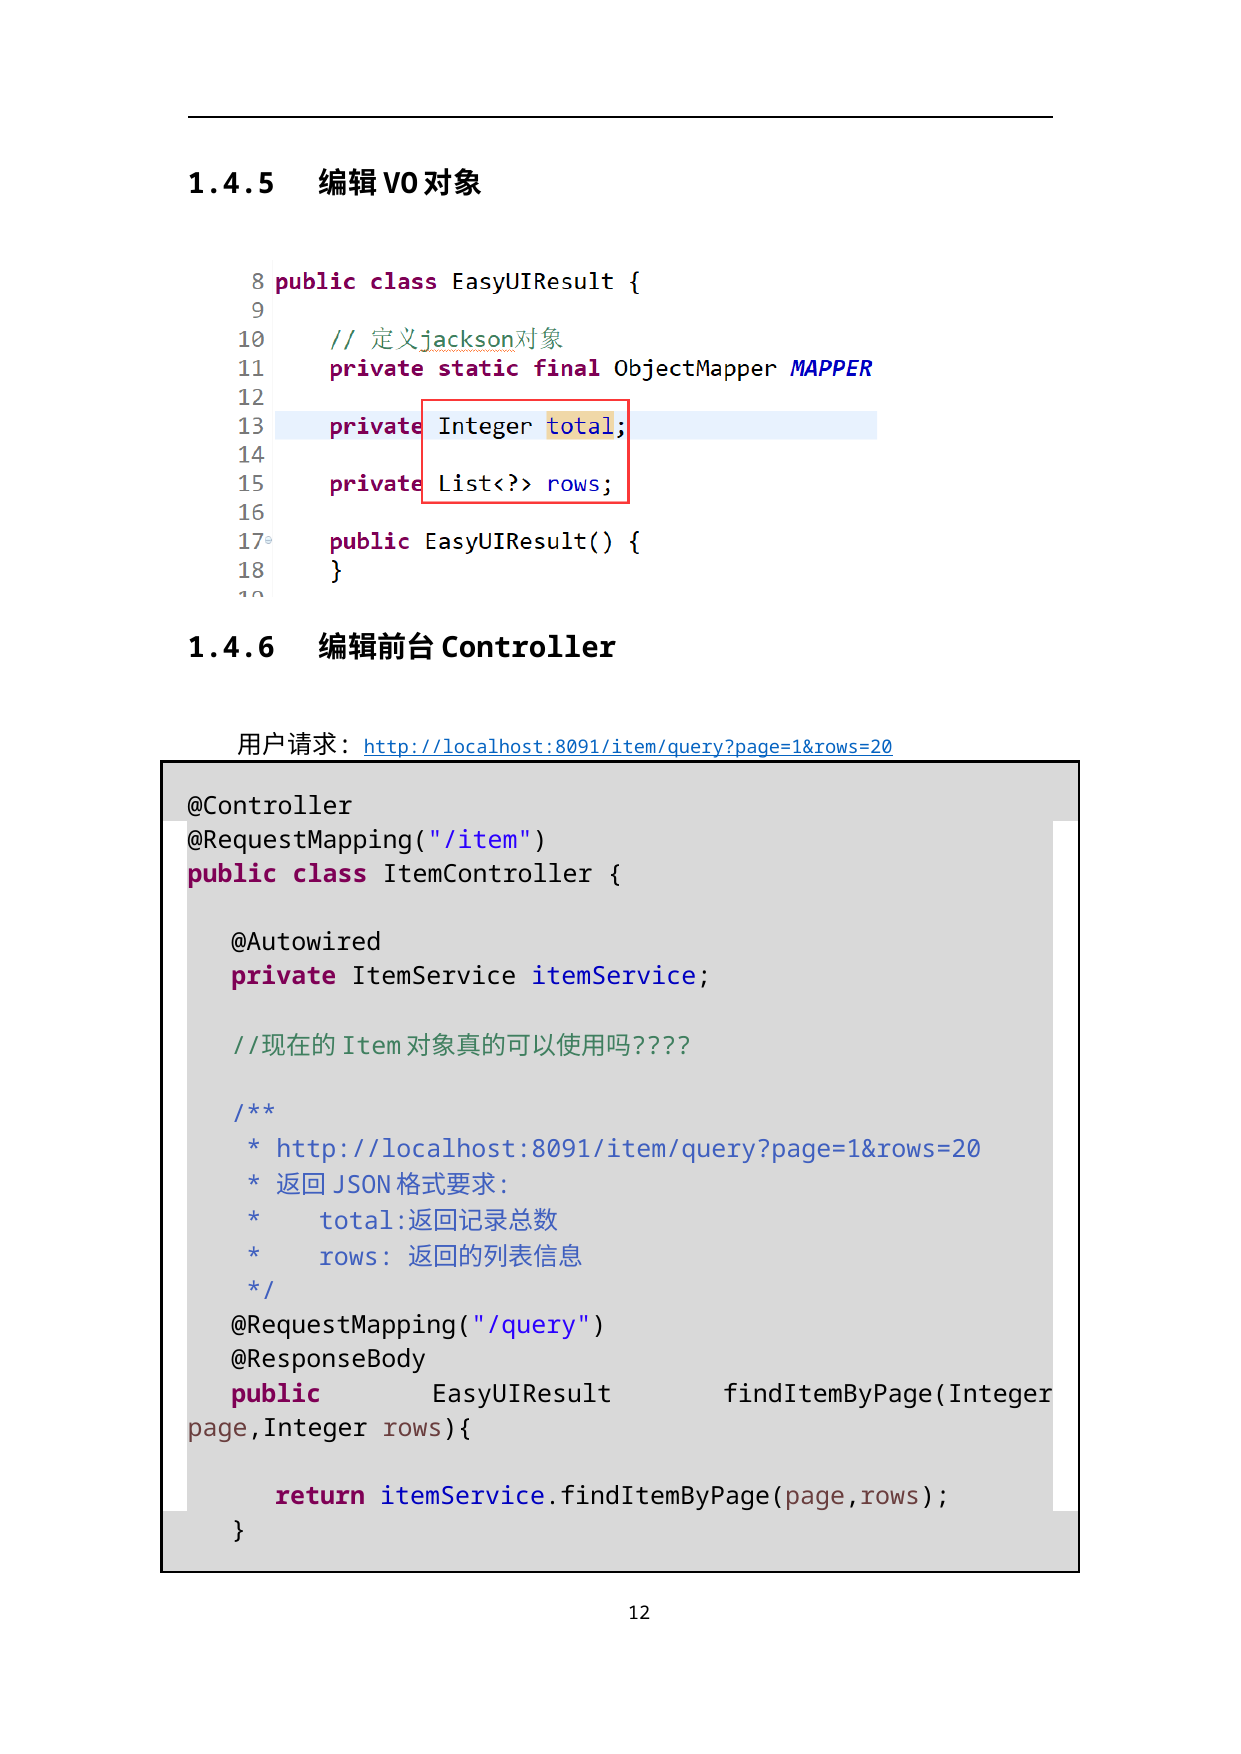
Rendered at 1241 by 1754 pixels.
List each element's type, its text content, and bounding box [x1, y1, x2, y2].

subtitle 编辑VO对象 [187, 160, 1053, 202]
text 用户请求: http://localhost:8091/item/query?page=1&rows=20 [187, 724, 1053, 760]
text * http://localhost:8091/item/query?page=1&rows=20 [187, 1130, 1053, 1164]
text * 返回JSON格式要求: [187, 1164, 1053, 1201]
text @ResponseBody [187, 1341, 1053, 1375]
text /** [187, 1096, 1053, 1130]
text * total:返回记录总数 [187, 1201, 1053, 1237]
text @Autowired [187, 924, 1053, 958]
subtitle 编辑前台Controller [187, 624, 1053, 666]
text public class ItemController { [187, 856, 1053, 889]
text //现在的Item对象真的可以使用吗???? [187, 1026, 1053, 1062]
text @Controller [163, 763, 1078, 821]
picture [237, 260, 878, 597]
text @RequestMapping("/item") [187, 821, 1053, 856]
text public EasyUIResult findItemByPage(Integer page,Integer rows){ [187, 1375, 1053, 1443]
text private ItemService itemService; [187, 958, 1053, 992]
text @RequestMapping("/query") [187, 1307, 1053, 1341]
text } [163, 1484, 1078, 1571]
text * rows: 返回的列表信息 [187, 1237, 1053, 1273]
text */ [187, 1273, 1053, 1307]
